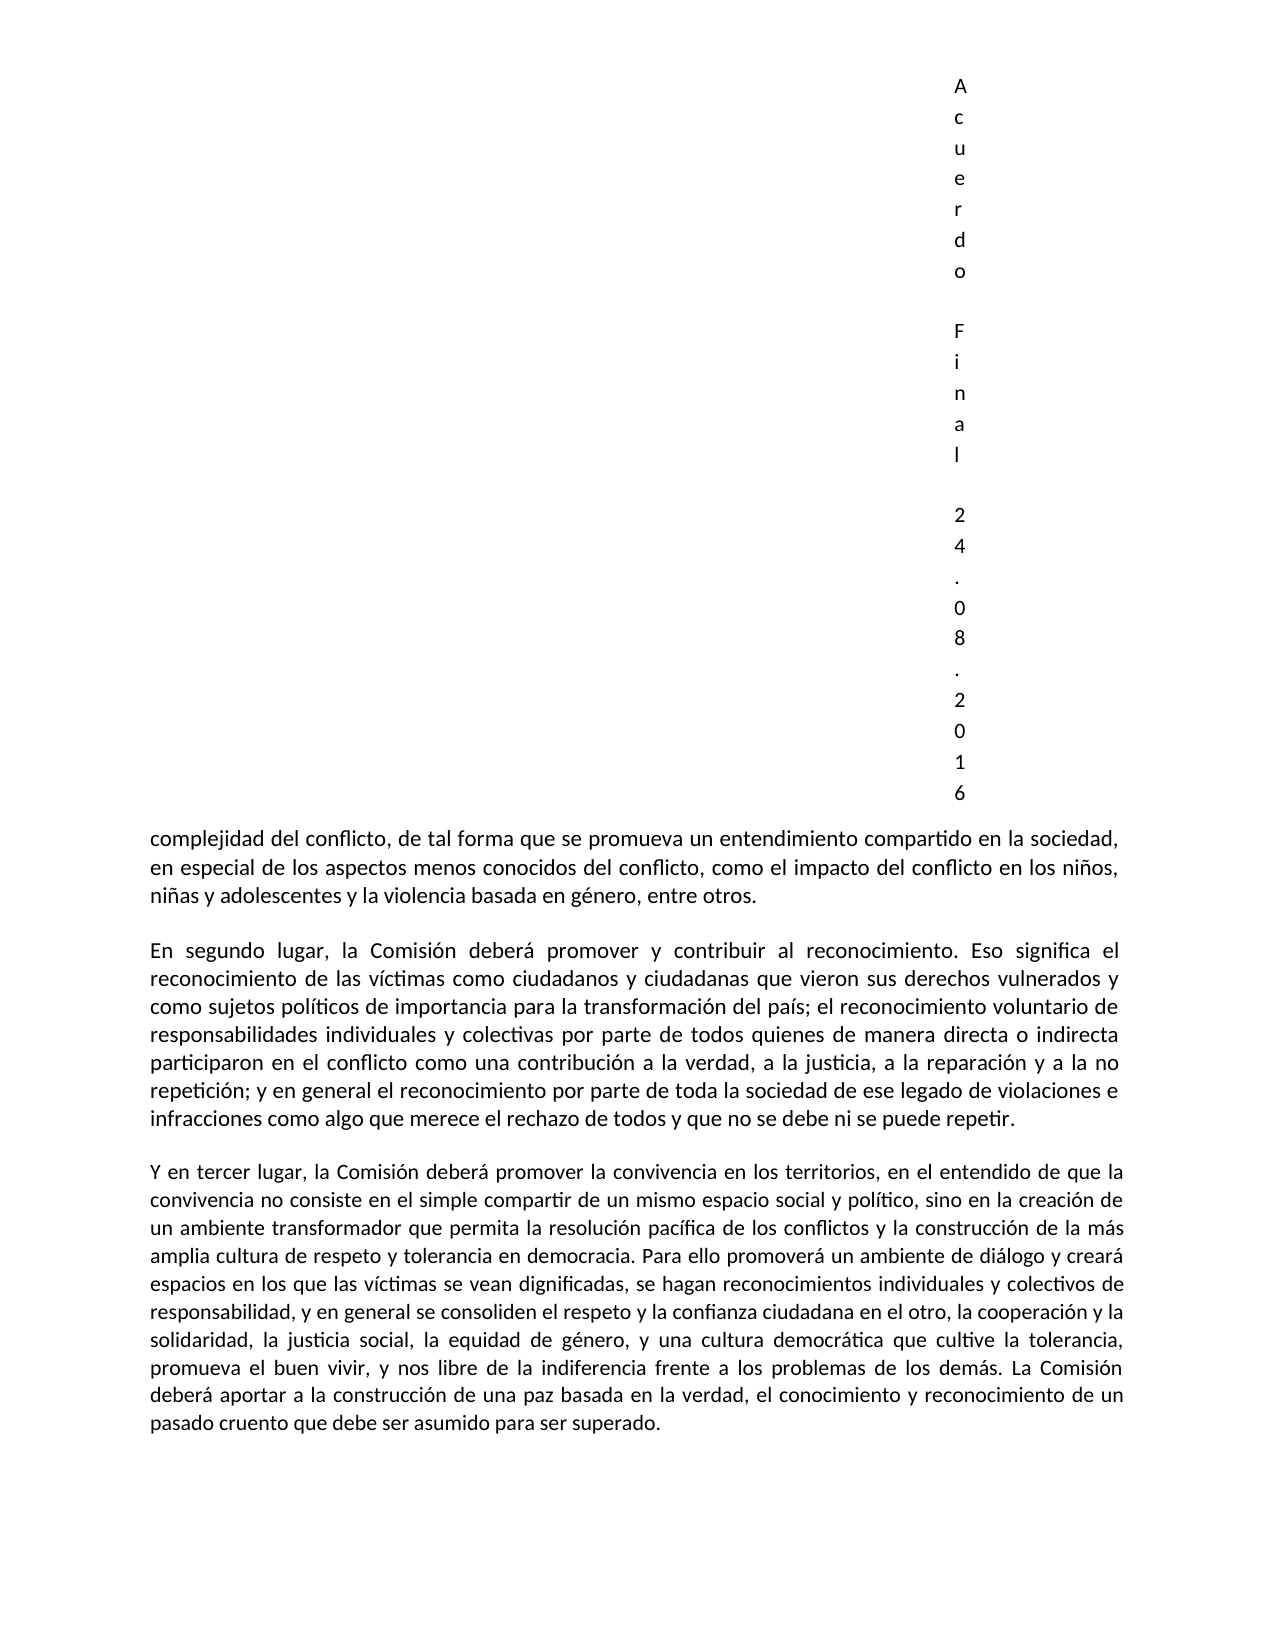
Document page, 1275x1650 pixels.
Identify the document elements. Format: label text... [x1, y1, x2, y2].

text En segundo lugar, la Comisión deberá promover y contribuir al reconocimiento. Eso significa el reconocimiento de las víctimas como ciudadanos y ciudadanas que vieron sus derechos vulnerados y como sujetos políticos de importancia para la transformación del país; el reconocimiento voluntario de responsabilidades individuales y colectivas por parte de todos quienes de manera directa o indirecta participaron en el conflicto como una contribución a la verdad, a la justicia, a la reparación y a la no repetición; y en general el reconocimiento por parte de toda la sociedad de ese legado de violaciones e infracciones como algo que merece el rechazo de todos y que no se debe ni se puede repetir. [150, 936, 1121, 1132]
text complejidad del conflicto, de tal forma que se promueva un entendimiento compartido en la sociedad, en especial de los aspectos menos conocidos del conflicto, como el impacto del conflicto en los niños, niñas y adolescentes y la violencia basada en género, entre otros. [150, 824, 1121, 910]
text Y en tercer lugar, la Comisión deberá promover la convivencia en los territorios, en el entendido de que la convivencia no consiste en el simple compartir de un mismo espacio social y político, sino en la creación de un ambiente transformador que permita la resolución pacífica de los conflictos y la construcción de la más amplia cultura de respeto y tolerancia en democracia. Para ello promoverá un ambiente de diálogo y creará espacios en los que las víctimas se vean dignificadas, se hagan reconocimientos individuales y colectivos de responsabilidad, y en general se consoliden el respeto y la confianza ciudadana en el otro, la cooperación y la solidaridad, la justicia social, la equidad de género, y una cultura democrática que cultive la tolerancia, promueva el buen vivir, y nos libre de la indiferencia frente a los problemas de los demás. La Comisión deberá aportar a la construcción de una paz basada en la verdad, el conocimiento y reconocimiento de un pasado cruento que debe ser asumido para ser superado. [150, 1158, 1125, 1436]
